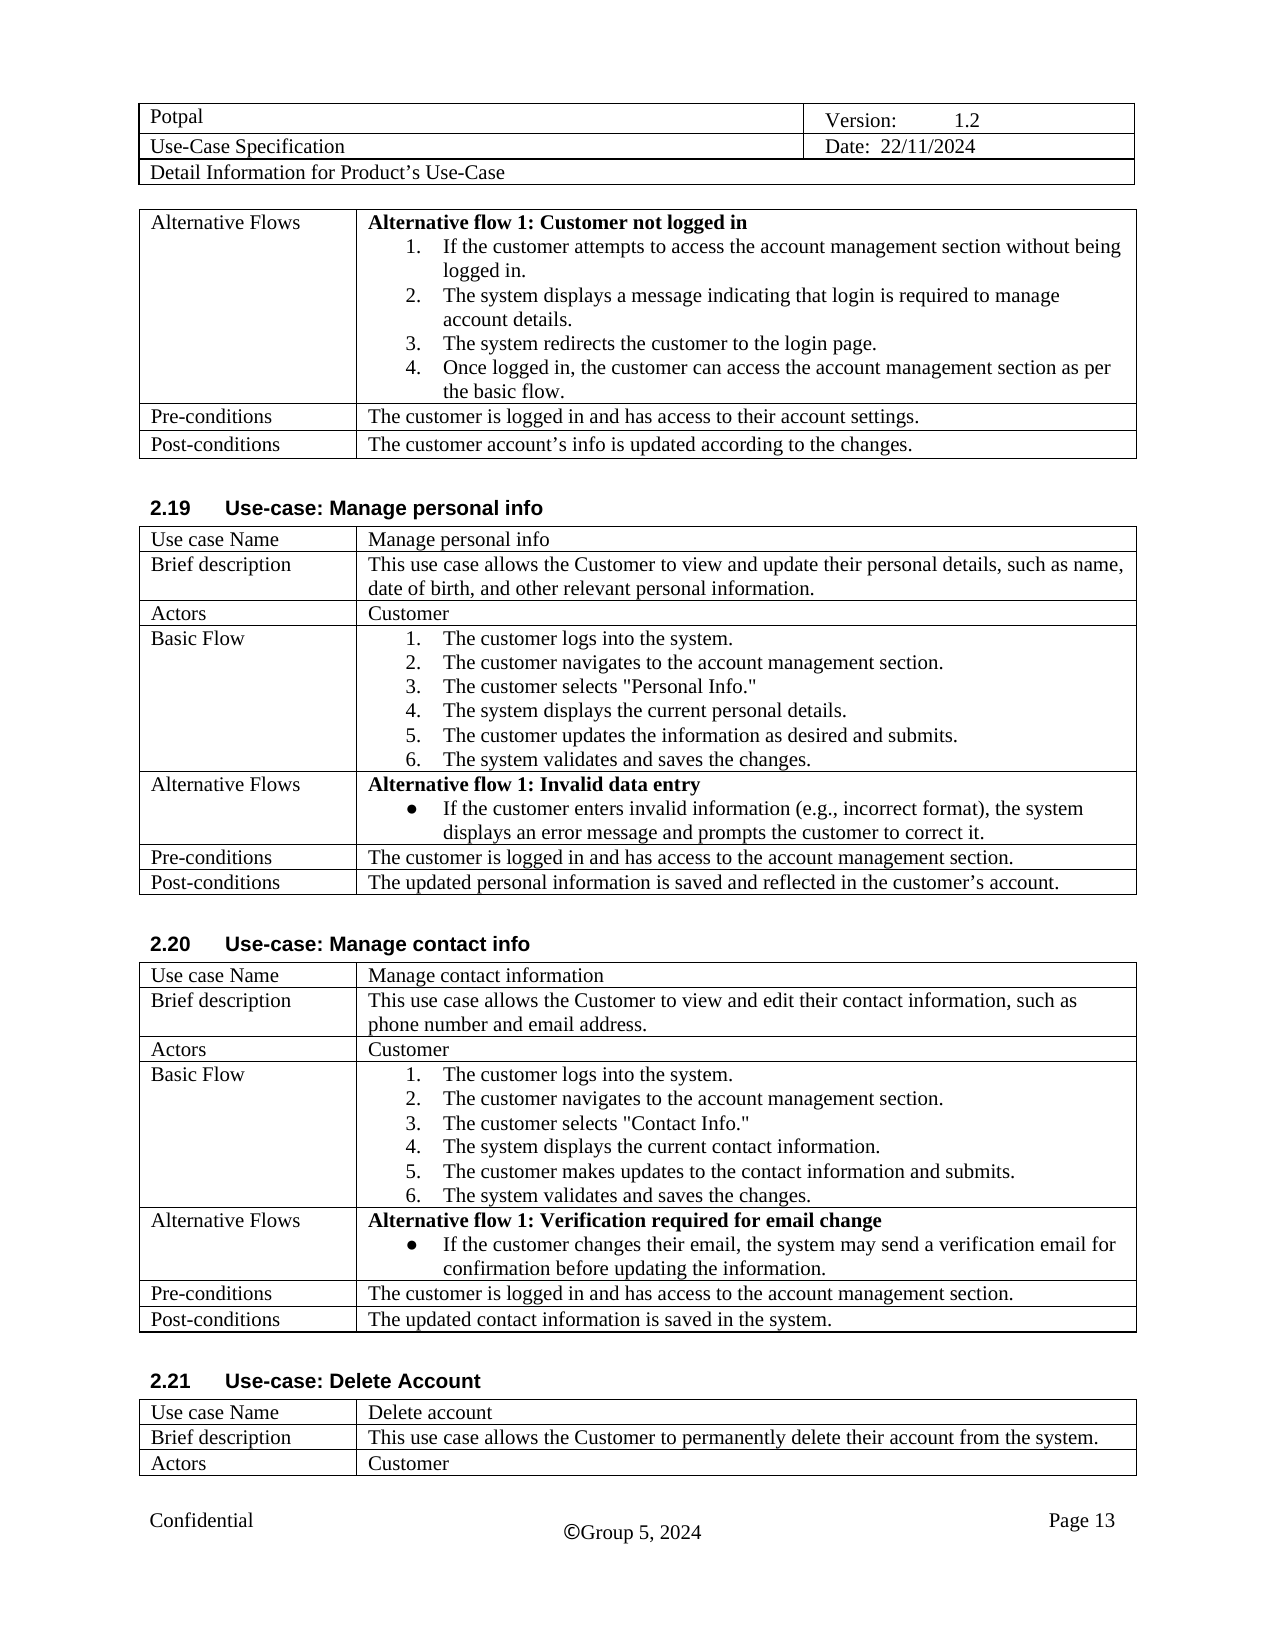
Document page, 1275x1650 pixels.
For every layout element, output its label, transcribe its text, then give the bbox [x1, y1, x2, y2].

table_header Use case Name [140, 1400, 356, 1424]
table_cell Alternative Flows [140, 772, 356, 844]
table_cell Customer [357, 601, 1136, 625]
table_cell Pre-conditions [140, 845, 356, 869]
table_cell The customer is logged in and has access to the account management section. [357, 1281, 1136, 1306]
subtitle Use-case: Manage personal info [150, 496, 1125, 519]
table_cell Alternative flow 1: Verification required for email change If the customer changes their email, the system may send a verification email for confirmation before updating the information. [357, 1208, 1136, 1280]
subtitle Use-case: Delete Account [150, 1369, 1125, 1393]
table_cell Post-conditions [140, 431, 356, 458]
table_header Use case Name [140, 963, 356, 987]
table_cell Customer [357, 1037, 1136, 1061]
table_cell Alternative flow 1: Customer not logged in If the customer attempts to access the account management section without being logged in. The system displays a message indicating that login is required to manage account details. The system redirects the customer to the login page. Once logged in, the customer can access the account management section as per the basic flow. [357, 210, 1136, 403]
table_cell Customer [357, 1450, 1136, 1474]
table_cell Pre-conditions [140, 404, 356, 430]
table_header Manage personal info [357, 527, 1136, 551]
table_cell Alternative flow 1: Invalid data entry If the customer enters invalid information (e.g., incorrect format), the system displays an error message and prompts the customer to correct it. [357, 772, 1136, 844]
table_cell Alternative Flows [140, 1208, 356, 1280]
table_cell The customer logs into the system. The customer navigates to the account management section. The customer selects "Contact Info." The system displays the current contact information. The customer makes updates to the contact information and submits. The system validates and saves the changes. [357, 1062, 1136, 1207]
table_cell Basic Flow [140, 626, 356, 771]
table_cell Brief description [140, 1425, 356, 1449]
table_header Manage contact information [357, 963, 1136, 987]
table_cell This use case allows the Customer to permanently delete their account from the system. [357, 1425, 1136, 1449]
table_cell Actors [140, 1450, 356, 1474]
table_header Delete account [357, 1400, 1136, 1424]
table_cell Actors [140, 1037, 356, 1061]
table_header Use case Name [140, 527, 356, 551]
table_cell The updated personal information is saved and reflected in the customer’s account. [357, 870, 1136, 894]
table_cell The updated contact information is saved in the system. [357, 1307, 1136, 1331]
table_cell Brief description [140, 552, 356, 600]
table_cell Actors [140, 601, 356, 625]
table_cell Post-conditions [140, 1307, 356, 1331]
table_cell This use case allows the Customer to view and update their personal details, such as name, date of birth, and other relevant personal information. [357, 552, 1136, 600]
table_cell Alternative Flows [140, 210, 356, 403]
table_cell The customer is logged in and has access to their account settings. [357, 404, 1136, 430]
table_cell The customer logs into the system. The customer navigates to the account management section. The customer selects "Personal Info." The system displays the current personal details. The customer updates the information as desired and submits. The system validates and saves the changes. [357, 626, 1136, 771]
table_cell Post-conditions [140, 870, 356, 894]
table_cell The customer account’s info is updated according to the changes. [357, 431, 1136, 458]
table_cell Pre-conditions [140, 1281, 356, 1306]
table_cell This use case allows the Customer to view and edit their contact information, such as phone number and email address. [357, 988, 1136, 1036]
table_cell Brief description [140, 988, 356, 1036]
subtitle Use-case: Manage contact info [150, 932, 1125, 956]
table_cell Basic Flow [140, 1062, 356, 1207]
table_cell The customer is logged in and has access to the account management section. [357, 845, 1136, 869]
